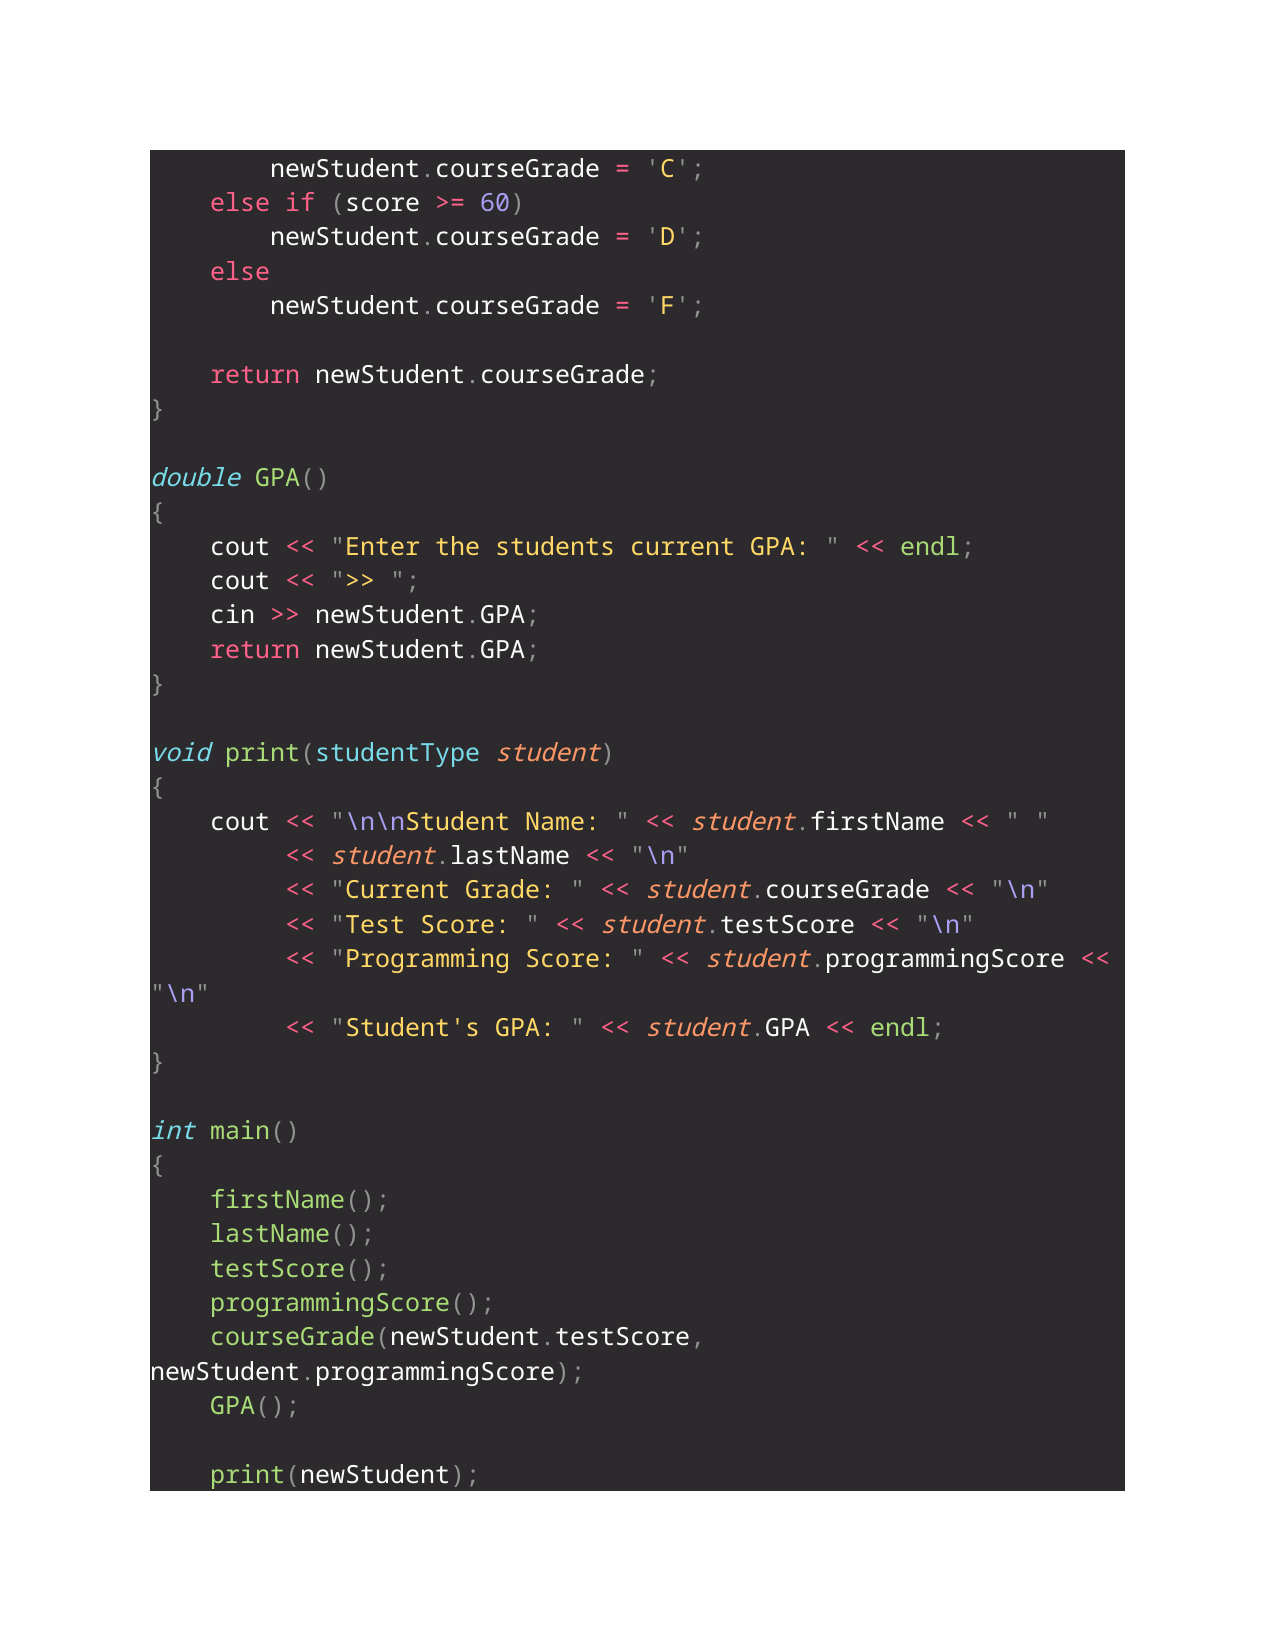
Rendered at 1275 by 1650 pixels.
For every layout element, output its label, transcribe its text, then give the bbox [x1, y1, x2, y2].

text << "Current Grade: " << student.courseGrade << "\n" [150, 872, 1125, 906]
text << student.lastName << "\n" [150, 837, 1125, 872]
text newStudent.courseGrade = 'D'; [150, 219, 1125, 253]
text cout << "Enter the students current GPA: " << endl; [150, 528, 1125, 562]
text else [150, 253, 1125, 287]
text } [150, 1044, 1125, 1078]
text } [150, 391, 1125, 425]
text int main() [150, 1112, 1125, 1147]
text } [150, 666, 1125, 700]
text { [150, 769, 1125, 803]
text lastName(); [150, 1216, 1125, 1250]
text testScore(); [150, 1250, 1125, 1284]
text << "Student's GPA: " << student.GPA << endl; [150, 1009, 1125, 1044]
text firstName(); [150, 1181, 1125, 1216]
text cout << ">> "; [150, 562, 1125, 597]
text << "Test Score: " << student.testScore << "\n" [150, 906, 1125, 941]
text courseGrade(newStudent.testScore, newStudent.programmingScore); [150, 1319, 1125, 1387]
text programmingScore(); [150, 1284, 1125, 1319]
text double GPA() [150, 459, 1125, 494]
text return newStudent.courseGrade; [150, 356, 1125, 391]
text cout << "\n\nStudent Name: " << student.firstName << " " [150, 803, 1125, 837]
text { [150, 494, 1125, 528]
text void print(studentType student) [150, 734, 1125, 769]
text return newStudent.GPA; [150, 631, 1125, 666]
text newStudent.courseGrade = 'F'; [150, 287, 1125, 322]
text newStudent.courseGrade = 'C'; [150, 150, 1125, 184]
text else if (score >= 60) [150, 184, 1125, 219]
text cin >> newStudent.GPA; [150, 597, 1125, 631]
text print(newStudent); [150, 1456, 1125, 1491]
text { [150, 1147, 1125, 1181]
text GPA(); [150, 1387, 1125, 1422]
text << "Programming Score: " << student.programmingScore << "\n" [150, 941, 1125, 1009]
